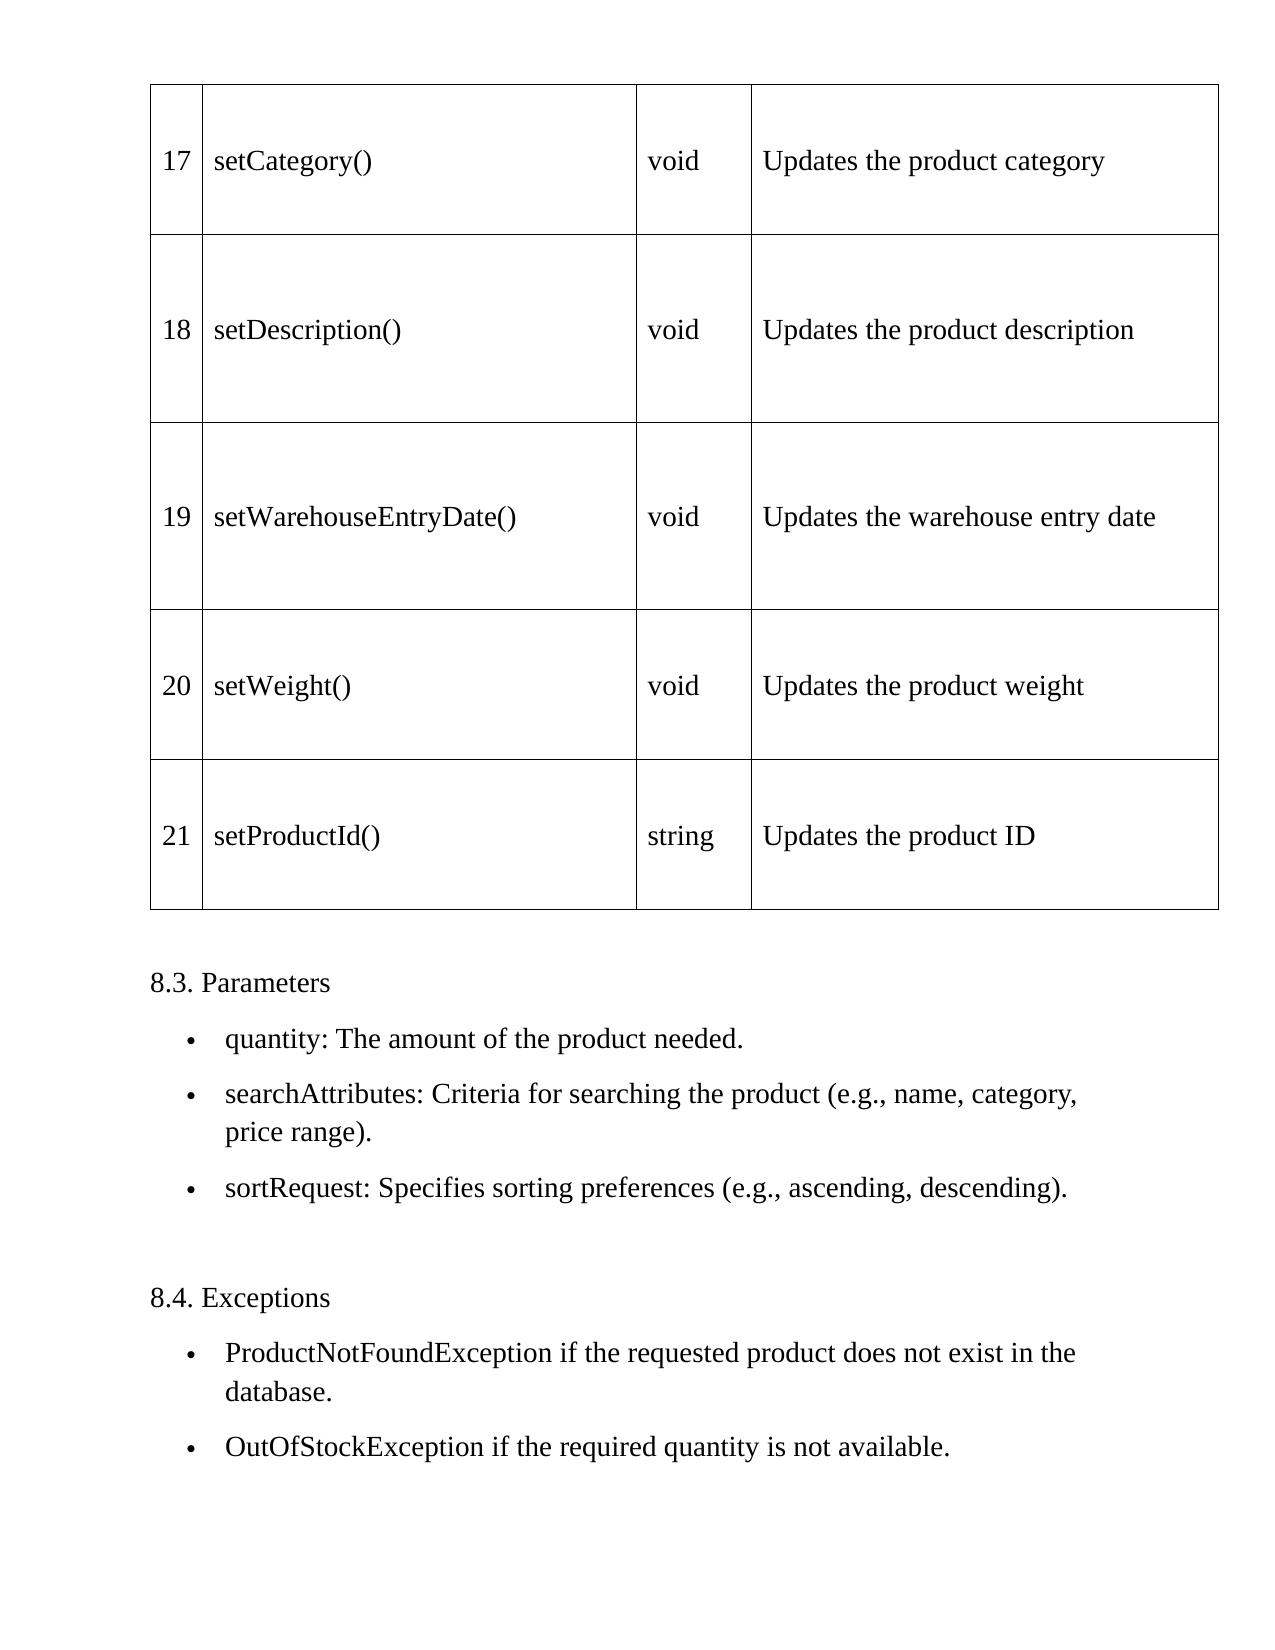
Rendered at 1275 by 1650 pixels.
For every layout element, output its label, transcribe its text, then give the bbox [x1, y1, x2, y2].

table_cell 19 [151, 423, 202, 609]
table_cell setWeight() [203, 610, 636, 759]
table_cell Updates the warehouse entry date [752, 423, 1218, 609]
table_cell 17 [151, 85, 202, 234]
table_cell void [637, 235, 751, 422]
table_cell void [637, 423, 751, 609]
table_cell 20 [151, 610, 202, 759]
list ProductNotFoundException if the requested product does not exist in the database. [187, 1335, 1125, 1407]
table_cell setProductId() [203, 760, 636, 909]
table_cell void [637, 610, 751, 759]
list quantity: The amount of the product needed. [187, 1021, 1125, 1054]
table_cell Updates the product category [752, 85, 1218, 234]
table_cell setCategory() [203, 85, 636, 234]
text 8.4. Exceptions [150, 1280, 1125, 1314]
table_cell Updates the product weight [752, 610, 1218, 759]
table_cell setWarehouseEntryDate() [203, 423, 636, 609]
table_cell Updates the product ID [752, 760, 1218, 909]
table_cell 21 [151, 760, 202, 909]
text 8.3. Parameters [150, 966, 1125, 999]
list sortRequest: Specifies sorting preferences (e.g., ascending, descending). [187, 1170, 1125, 1203]
table_cell void [637, 85, 751, 234]
table_cell setDescription() [203, 235, 636, 422]
list searchAttributes: Criteria for searching the product (e.g., name, category, price range). [187, 1076, 1125, 1148]
table_cell Updates the product description [752, 235, 1218, 422]
table_cell string [637, 760, 751, 909]
table_cell 18 [151, 235, 202, 422]
list OutOfStockException if the required quantity is not available. [187, 1429, 1125, 1463]
